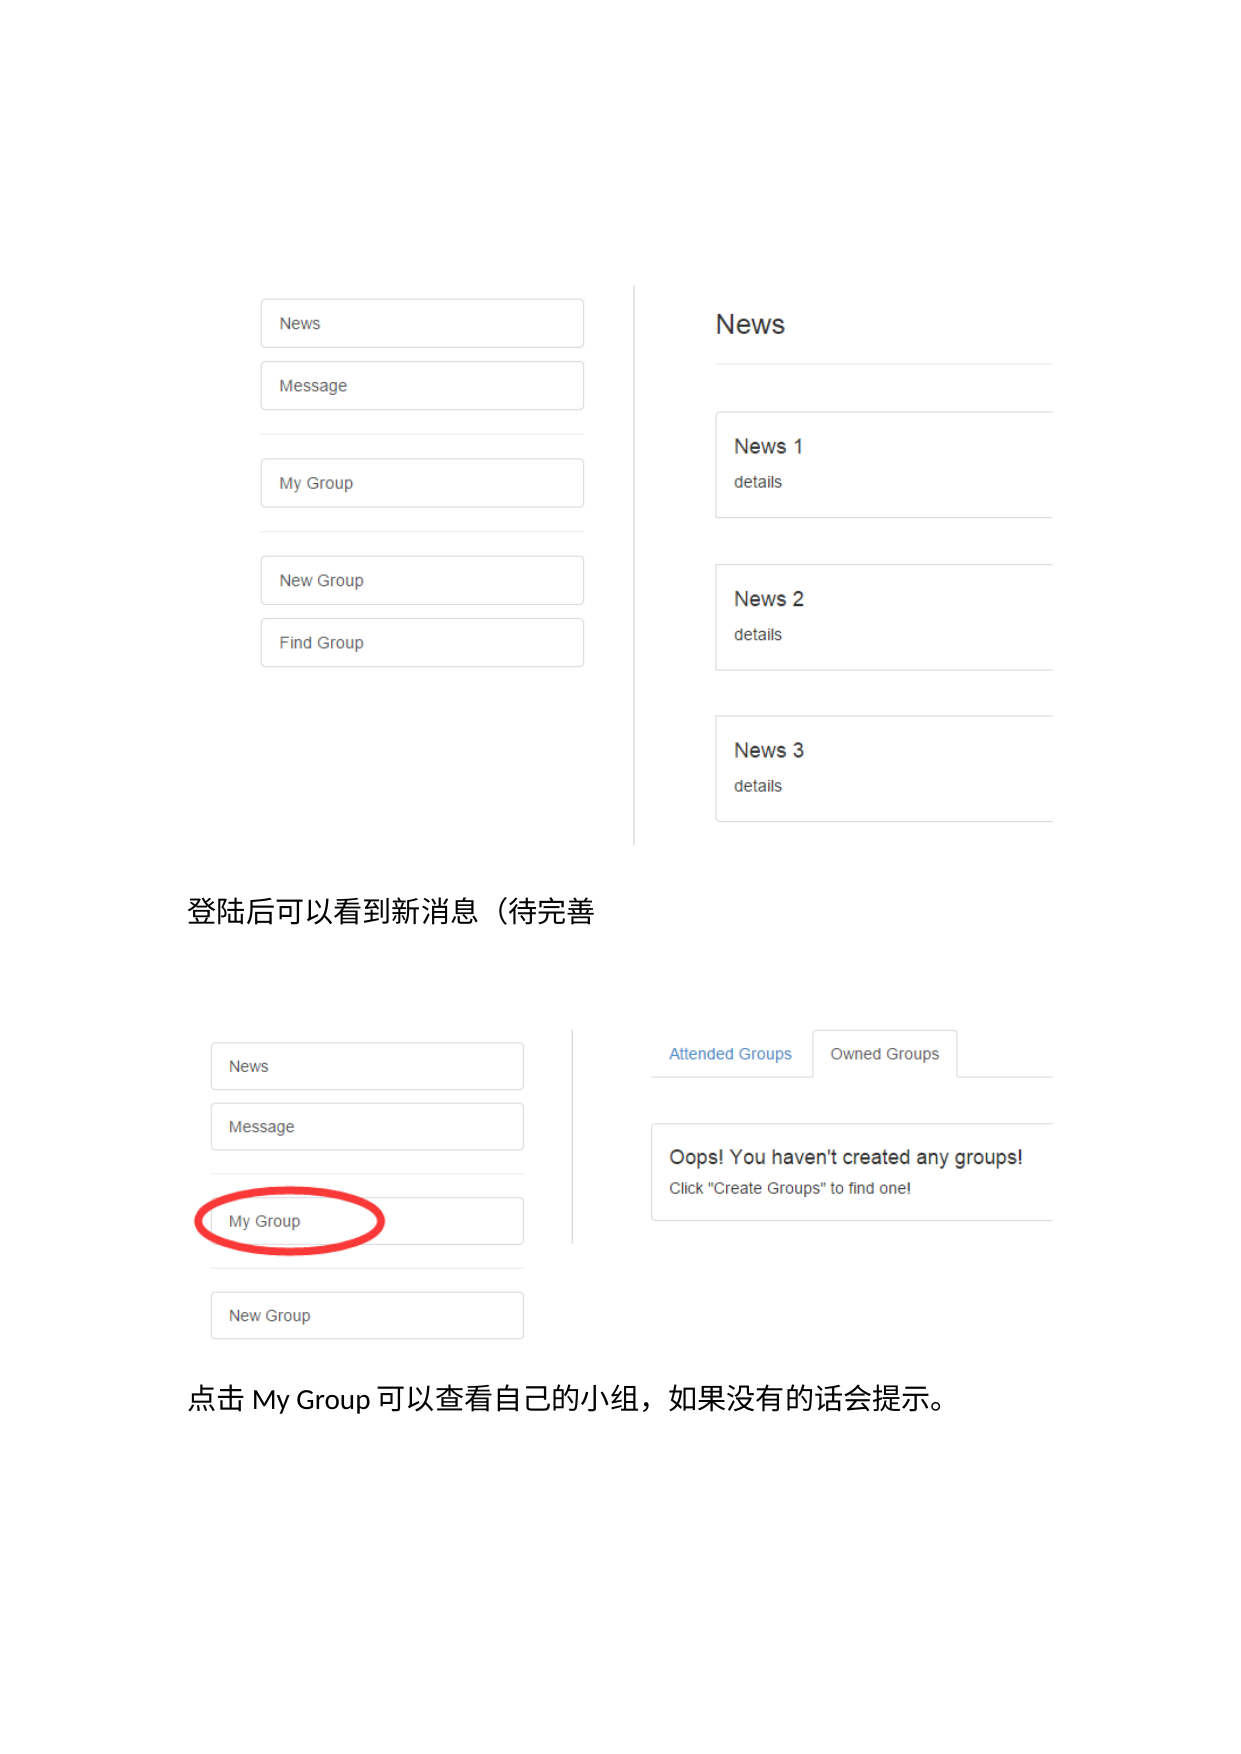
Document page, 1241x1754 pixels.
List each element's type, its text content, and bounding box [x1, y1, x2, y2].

picture [187, 1007, 1053, 1352]
text 登陆后可以看到新消息（待完善 [187, 877, 1053, 942]
picture [187, 227, 1053, 868]
text 点击My Group可以查看自己的小组，如果没有的话会提示。 [187, 1364, 1053, 1429]
